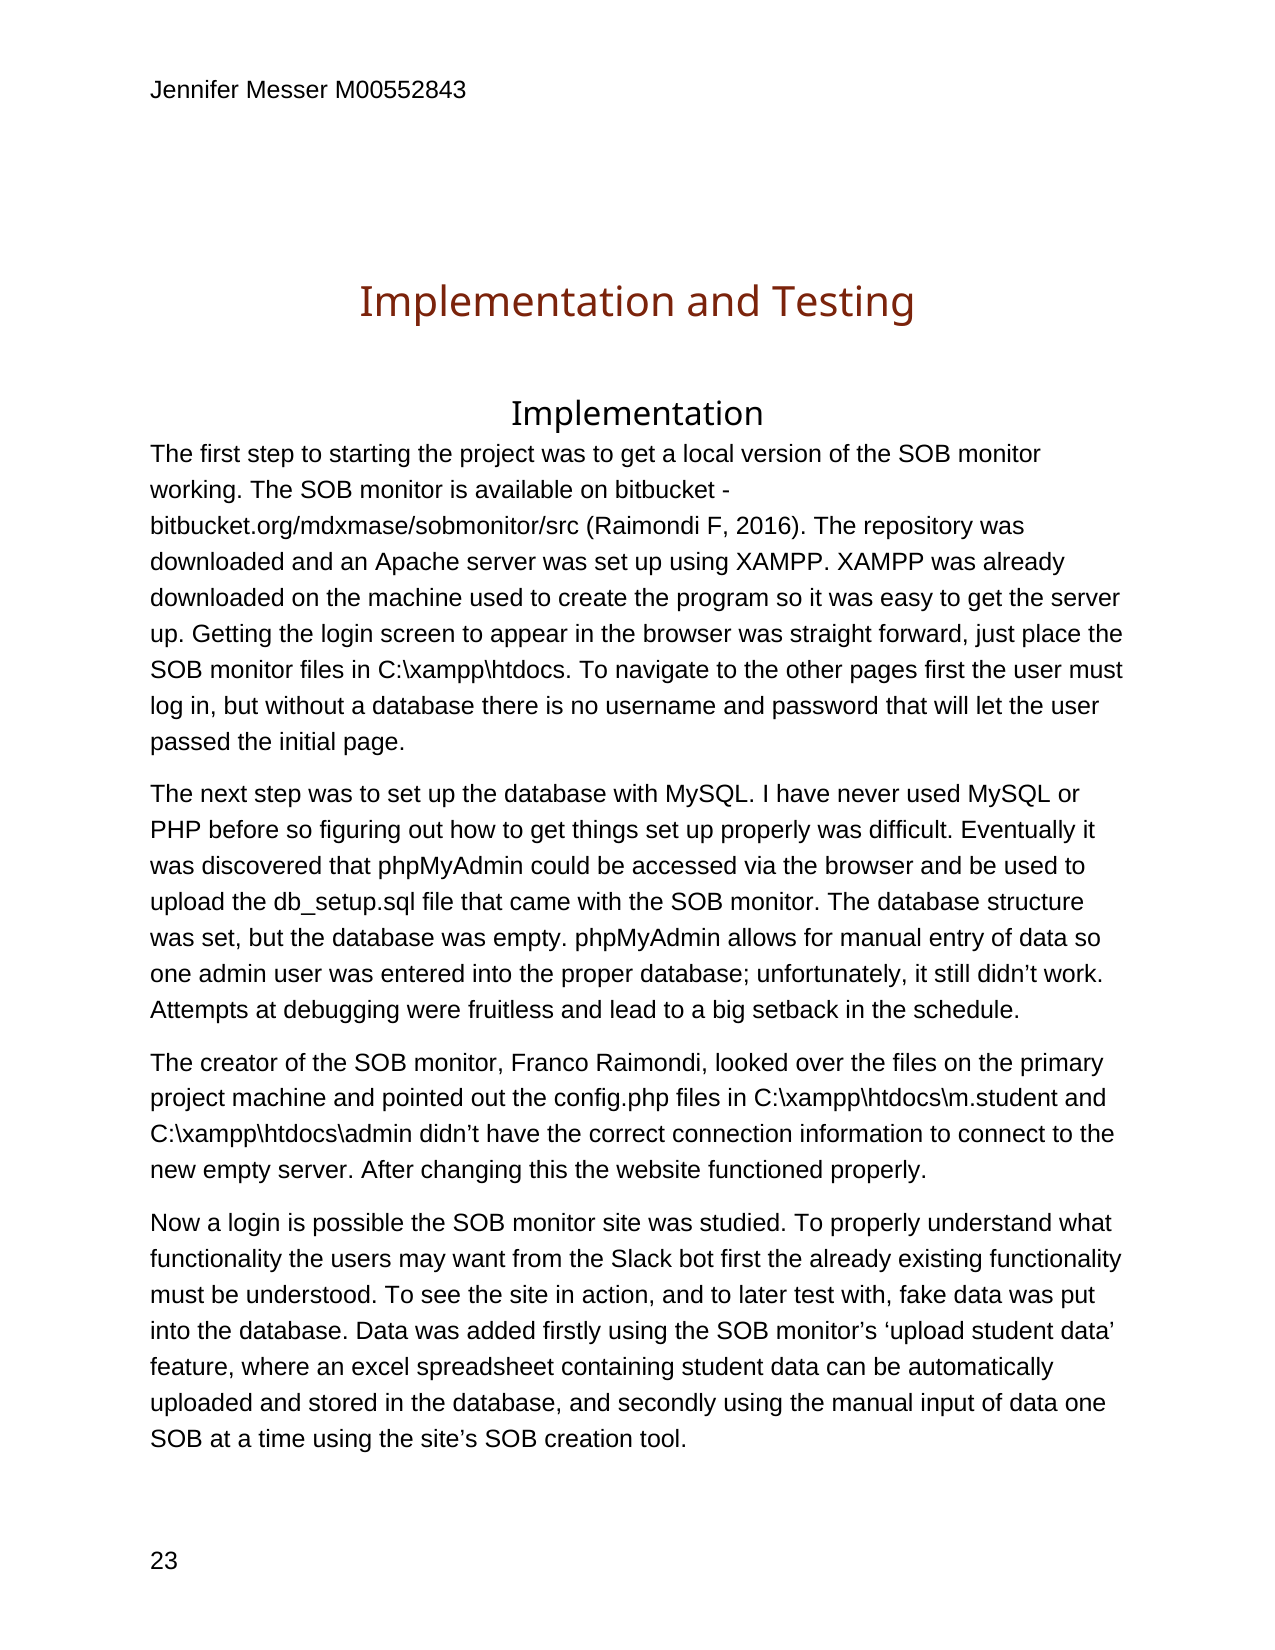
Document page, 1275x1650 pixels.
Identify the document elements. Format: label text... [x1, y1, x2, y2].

subtitle Implementation [150, 389, 1125, 435]
text The creator of the SOB monitor, Franco Raimondi, looked over the files on the primary project machine and pointed out the config.php files in C:\xampp\htdocs\m.student and C:\xampp\htdocs\admin didn’t have the correct connection information to connect to the new empty server. After changing this the website functioned properly. [150, 1047, 1125, 1184]
text The first step to starting the project was to get a local version of the SOB monitor working. The SOB monitor is available on bitbucket - bitbucket.org/mdxmase/sobmonitor/src (Raimondi F, 2016). The repository was downloaded and an Apache server was set up using XAMPP. XAMPP was already downloaded on the machine used to create the program so it was easy to get the server up. Getting the login screen to appear in the browser was straight forward, just place the SOB monitor files in C:\xampp\htdocs. To navigate to the other pages first the user must log in, but without a database there is no username and password that will let the user passed the initial page. [150, 439, 1125, 755]
text Now a login is possible the SOB monitor site was studied. To properly understand what functionality the users may want from the Slack bot first the already existing functionality must be understood. To see the site in action, and to later test with, fake data was put into the database. Data was added firstly using the SOB monitor’s ‘upload student data’ feature, where an excel spreadsheet containing student data can be automatically uploaded and stored in the database, and secondly using the manual input of data one SOB at a time using the site’s SOB creation tool. [150, 1208, 1125, 1452]
text The next step was to set up the database with MySQL. I have never used MySQL or PHP before so figuring out how to get things set up properly was difficult. Eventually it was discovered that phpMyAdmin could be accessed via the browser and be used to upload the db_setup.sql file that came with the SOB monitor. The database structure was set, but the database was empty. phpMyAdmin allows for manual entry of data so one admin user was entered into the proper database; unfortunately, it still didn’t work. Attempts at debugging were fruitless and lead to a big setback in the schedule. [150, 779, 1125, 1024]
subtitle Implementation and Testing [150, 272, 1125, 329]
